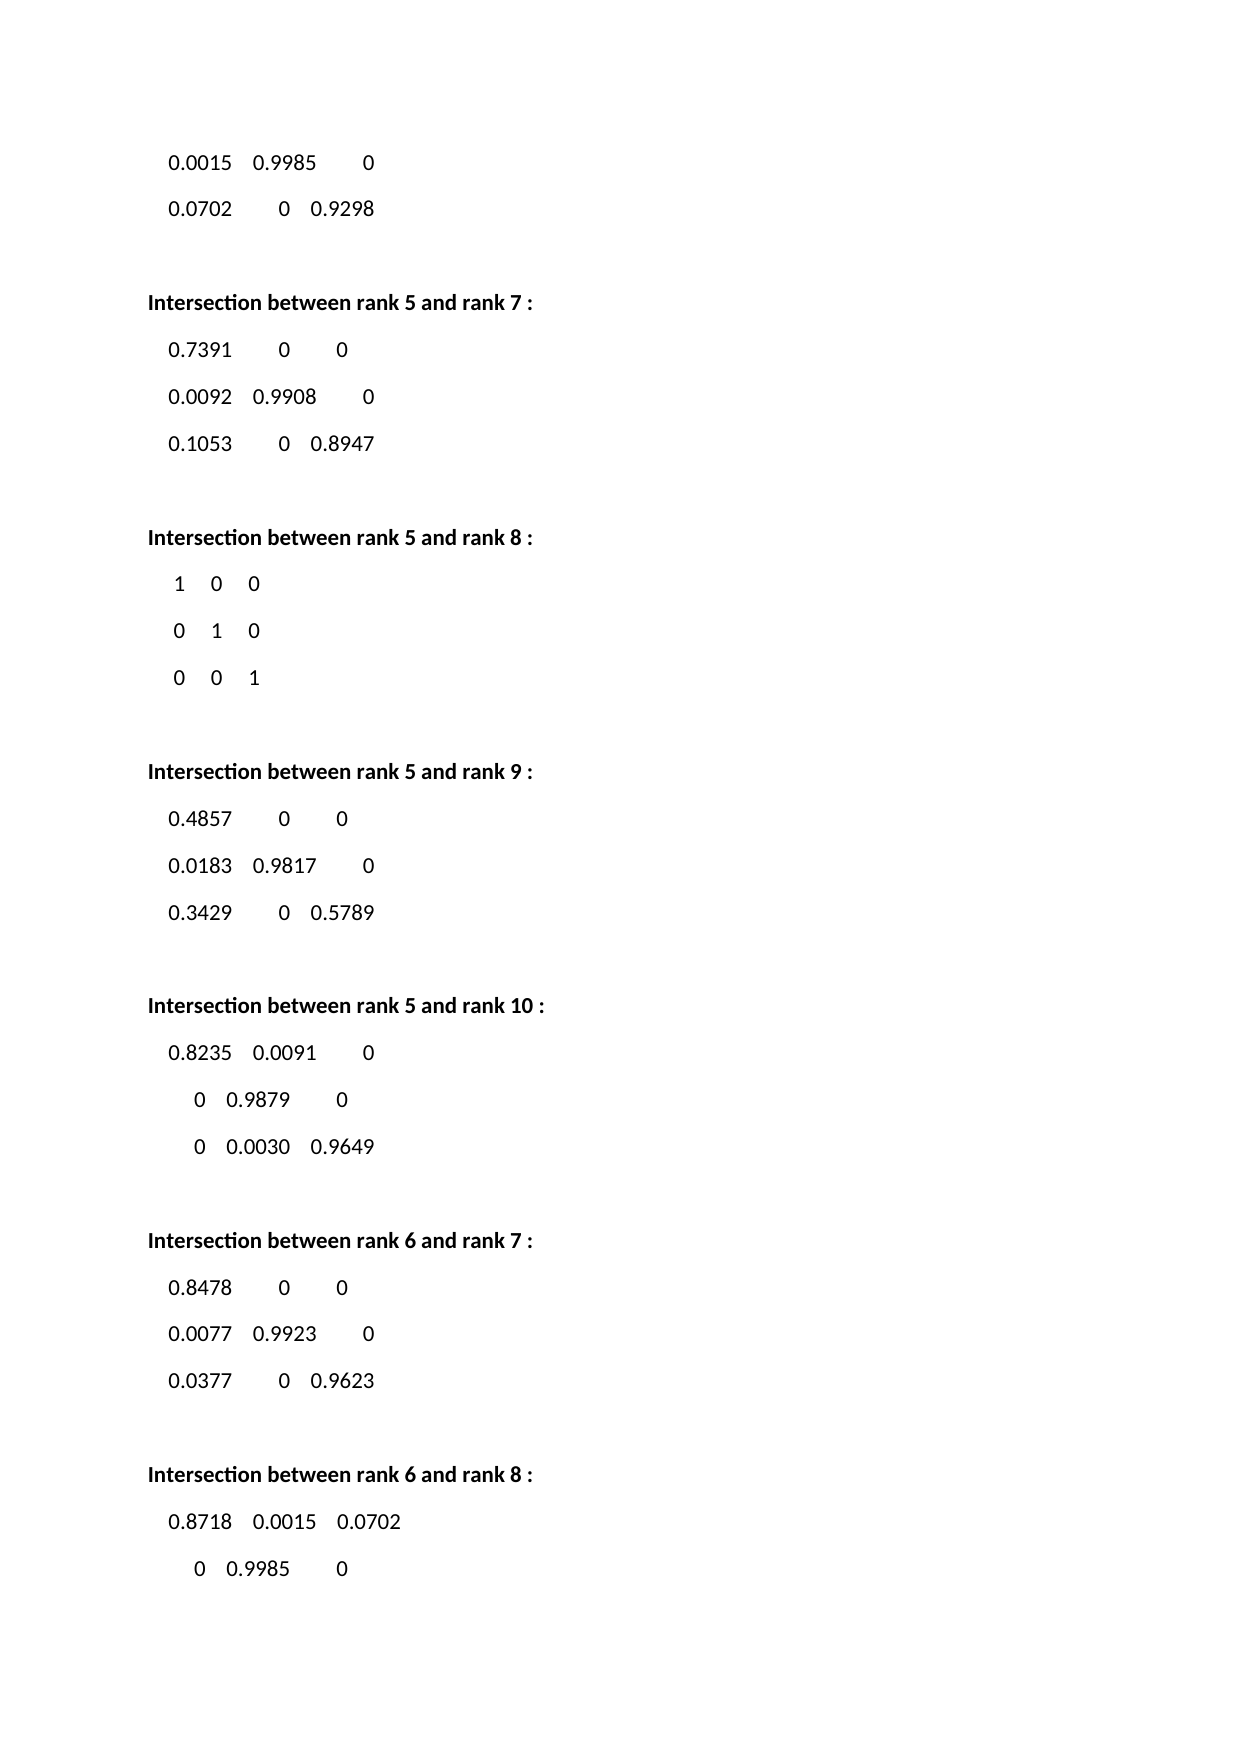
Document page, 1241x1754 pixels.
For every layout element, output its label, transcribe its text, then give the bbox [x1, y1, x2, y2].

text 0.8718 0.0015 0.0702 [148, 1507, 1093, 1535]
text 0 1 0 [148, 616, 1093, 644]
text 0 0.9879 0 [148, 1085, 1093, 1113]
text 0.8478 0 0 [148, 1273, 1093, 1301]
text Intersection between rank 6 and rank 7 : [148, 1226, 1093, 1254]
text Intersection between rank 5 and rank 8 : [148, 523, 1093, 551]
text 0.1053 0 0.8947 [148, 429, 1093, 457]
text 0.0702 0 0.9298 [148, 194, 1093, 222]
text 0.0092 0.9908 0 [148, 382, 1093, 410]
text 0 0.0030 0.9649 [148, 1132, 1093, 1160]
text 0.0377 0 0.9623 [148, 1366, 1093, 1394]
text 0 0.9985 0 [148, 1554, 1093, 1582]
text 0.3429 0 0.5789 [148, 898, 1093, 926]
text Intersection between rank 5 and rank 10 : [148, 991, 1093, 1019]
text 0.0183 0.9817 0 [148, 851, 1093, 879]
text Intersection between rank 5 and rank 7 : [148, 288, 1093, 316]
text 1 0 0 [148, 569, 1093, 597]
text 0.4857 0 0 [148, 804, 1093, 832]
text Intersection between rank 5 and rank 9 : [148, 757, 1093, 785]
text 0 0 1 [148, 663, 1093, 691]
text 0.0077 0.9923 0 [148, 1319, 1093, 1347]
text 0.8235 0.0091 0 [148, 1038, 1093, 1066]
text 0.0015 0.9985 0 [148, 148, 1093, 176]
text 0.7391 0 0 [148, 335, 1093, 363]
text Intersection between rank 6 and rank 8 : [148, 1460, 1093, 1488]
